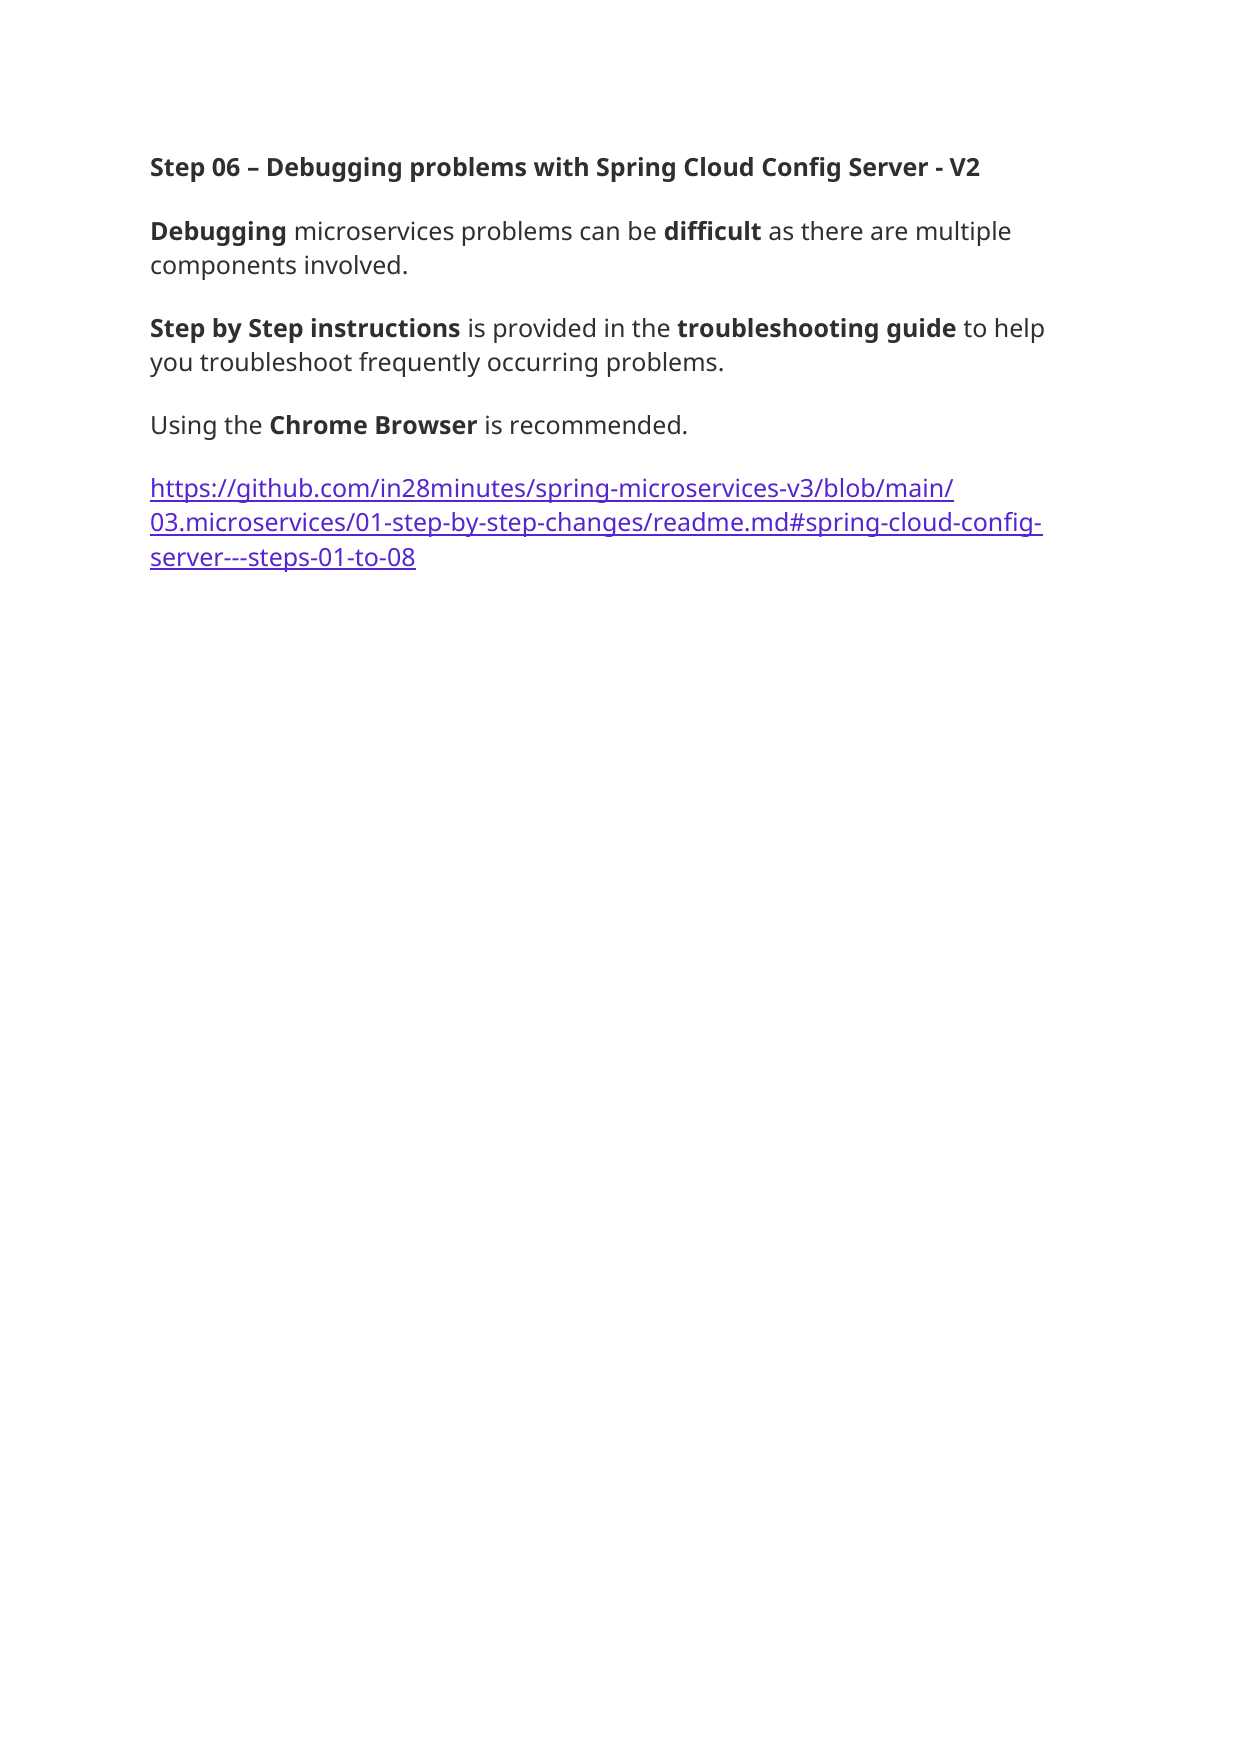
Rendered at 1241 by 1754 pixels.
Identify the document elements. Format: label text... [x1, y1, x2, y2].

text Step 06 – Debugging problems with Spring Cloud Config Server - V2 [150, 150, 1090, 184]
text Step by Step instructions is provided in the troubleshooting guide to help you troubleshoot frequently occurring problems. [150, 311, 1090, 379]
text Using the Chrome Browser is recommended. [150, 408, 1090, 442]
text Debugging microservices problems can be difficult as there are multiple components involved. [150, 213, 1090, 281]
text https://github.com/in28minutes/spring-microservices-v3/blob/main/03.microservices/01-step-by-step-changes/readme.md#spring-cloud-config-server---steps-01-to-08 [150, 471, 1090, 573]
